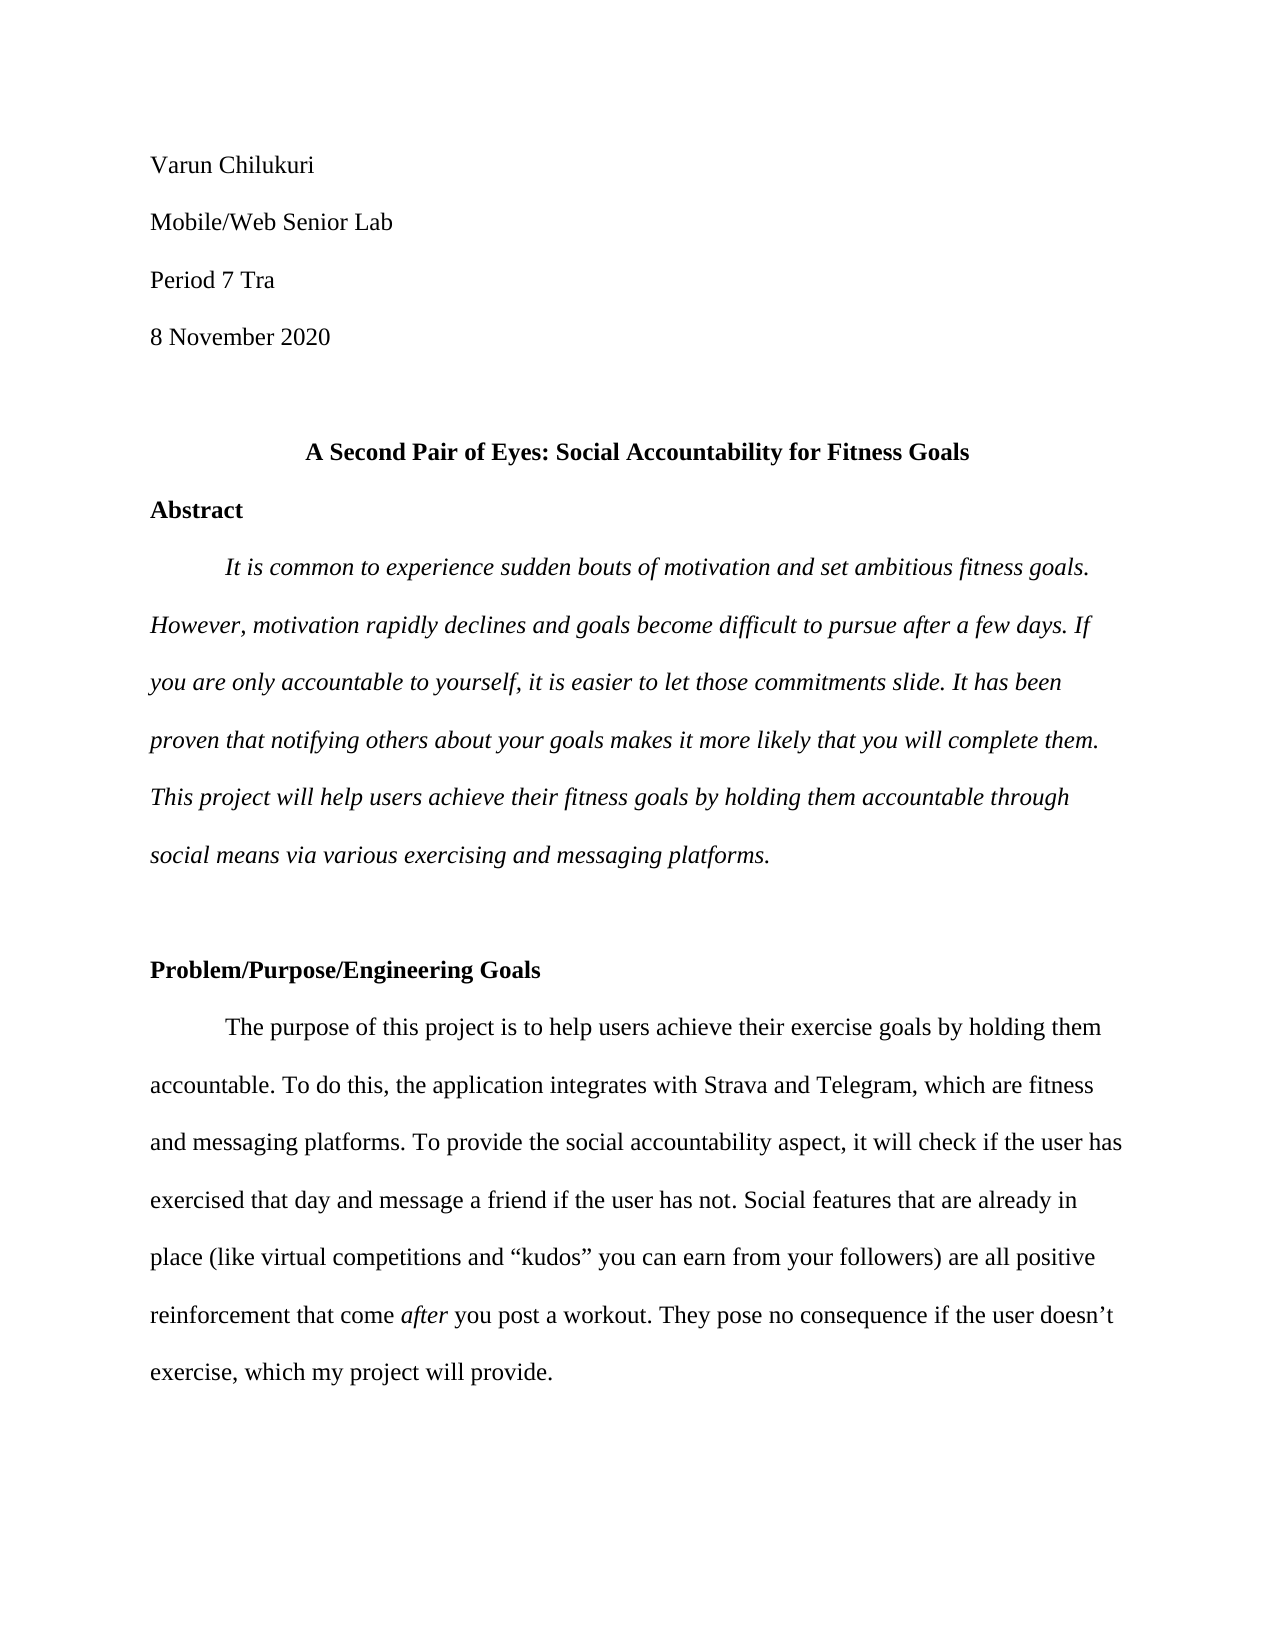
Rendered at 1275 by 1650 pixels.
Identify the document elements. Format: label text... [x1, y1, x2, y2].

text Period 7 Tra [150, 265, 1125, 294]
text 8 November 2020 [150, 322, 1125, 351]
text Abstract [150, 495, 1125, 524]
text A Second Pair of Eyes: Social Accountability for Fitness Goals [150, 437, 1125, 466]
text It is common to experience sudden bouts of motivation and set ambitious fitness goals. However, motivation rapidly declines and goals become difficult to pursue after a few days. If you are only accountable to yourself, it is easier to let those commitments slide. It has been proven that notifying others about your goals makes it more likely that you will complete them. This project will help users achieve their fitness goals by holding them accountable through social means via various exercising and messaging platforms. [150, 552, 1125, 869]
text The purpose of this project is to help users achieve their exercise goals by holding them accountable. To do this, the application integrates with Strava and Telegram, which are fitness and messaging platforms. To provide the social accountability aspect, it will check if the user has exercised that day and message a friend if the user has not. Social features that are already in place (like virtual competitions and “kudos” you can earn from your followers) are all positive reinforcement that come after you post a workout. They pose no consequence if the user doesn’t exercise, which my project will provide. [150, 1012, 1125, 1386]
text Varun Chilukuri [150, 150, 1125, 179]
text Problem/Purpose/Engineering Goals [150, 955, 1125, 984]
text Mobile/Web Senior Lab [150, 207, 1125, 236]
